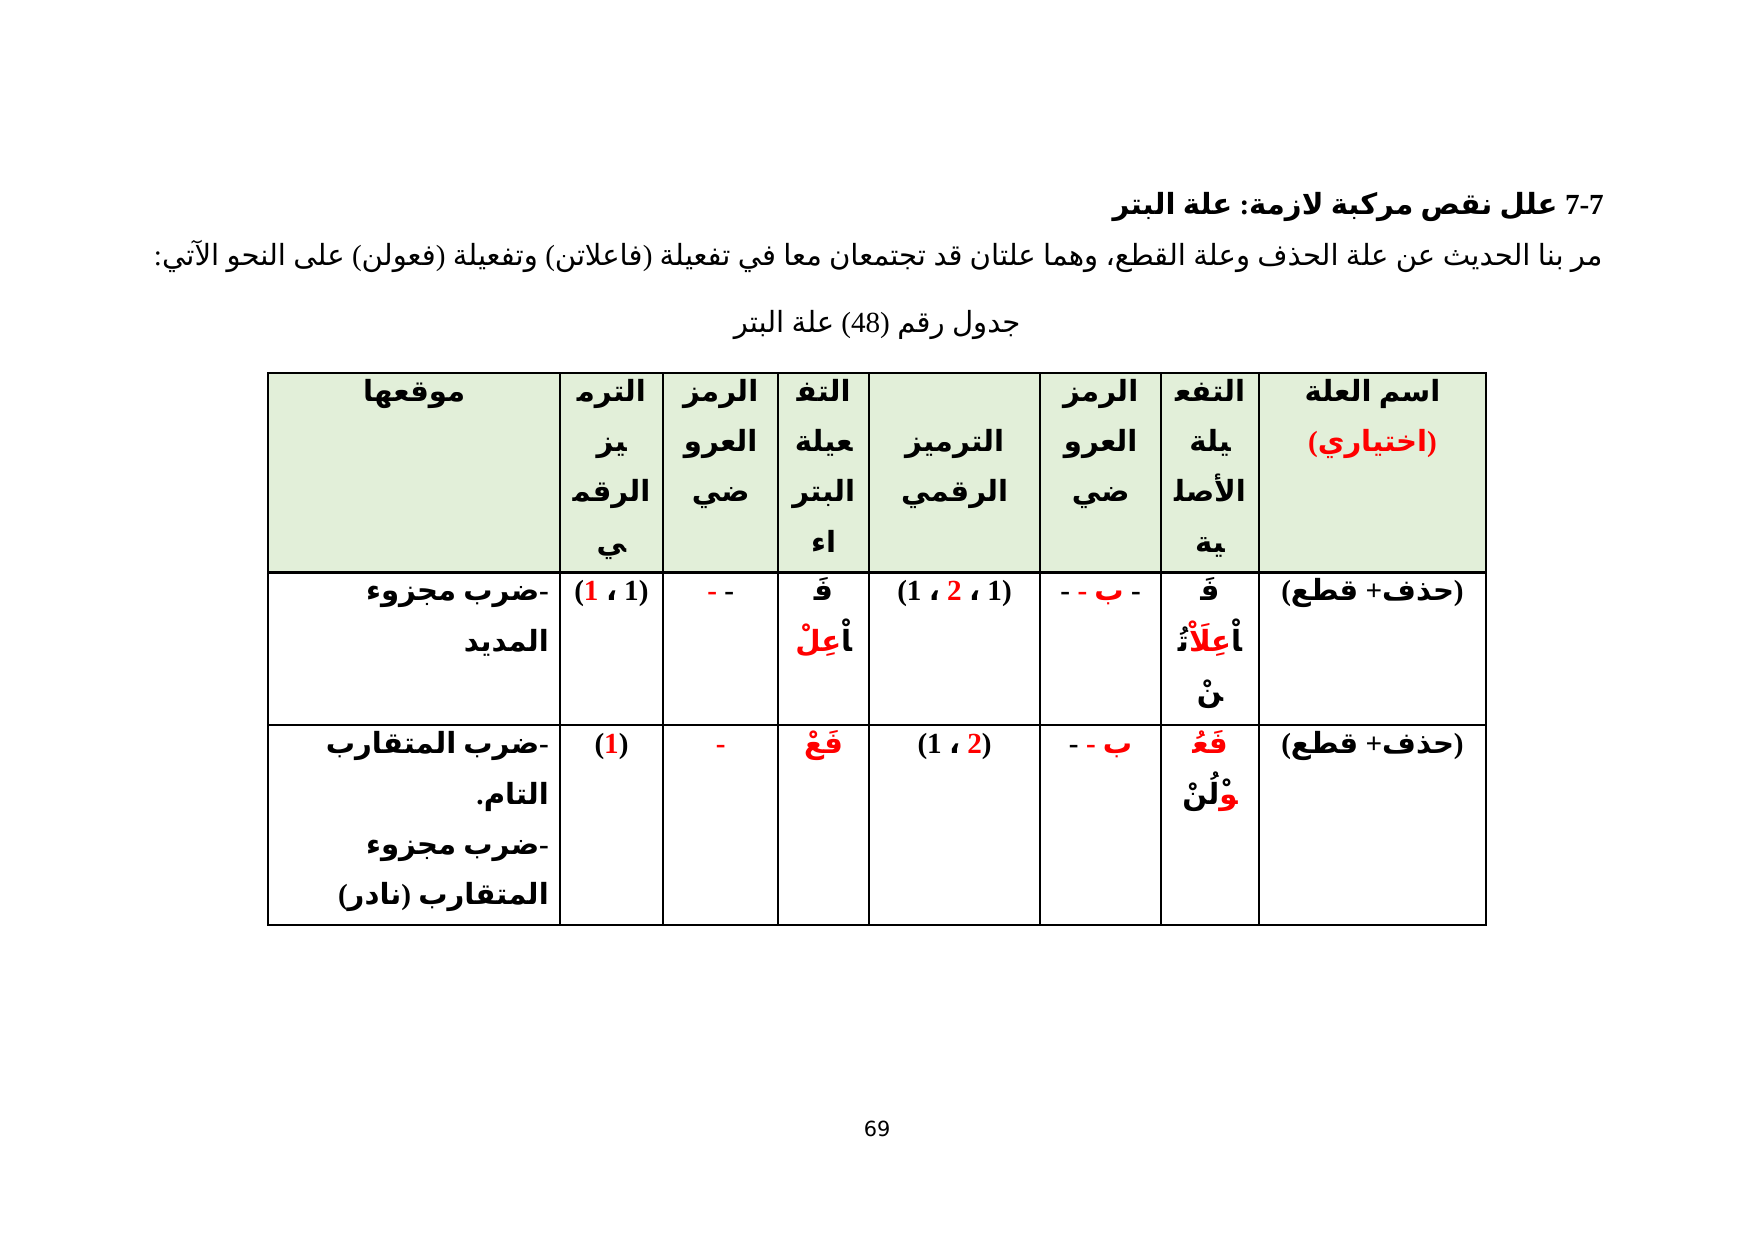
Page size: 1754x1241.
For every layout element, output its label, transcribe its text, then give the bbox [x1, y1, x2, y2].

table_header التفعيلة الأصلية [1162, 374, 1258, 571]
table_cell -ضرب المتقارب التام. -ضرب مجزوء المتقارب (نادر) [269, 726, 559, 924]
table_cell - [664, 726, 777, 924]
table_header اسم العلة (اختياري) [1260, 374, 1485, 571]
table_cell (1 ، 1) [561, 574, 662, 724]
table_cell -ضرب مجزوء المديد [269, 574, 559, 724]
table_cell - - [664, 574, 777, 724]
table_cell (حذف+ قطع) [1260, 574, 1485, 724]
table_header الرمز العروضي [1041, 374, 1160, 571]
table_header الترميز الرقمي [870, 374, 1039, 571]
table_cell فَعْ [779, 726, 868, 924]
table_cell فَعُوْلُنْ [1162, 726, 1258, 924]
text مر بنا الحديث عن علة الحذف وعلة القطع، وهما علتان قد تجتمعان معا في تفعيلة (فاعلاتن) وتفعيلة (فعولن) على النحو الآتي: [150, 238, 1604, 271]
table_cell (1 ، 2 ، 1) [870, 574, 1039, 724]
table_header التفعيلة البتراء [779, 374, 868, 571]
table_header الرمز العروضي [664, 374, 777, 571]
table_cell فَاْعِلَاْتُنْ [1162, 574, 1258, 724]
table_cell (حذف+ قطع) [1260, 726, 1485, 924]
table_cell - ب - - [1041, 574, 1160, 724]
table_cell (1) [561, 726, 662, 924]
table_cell فَاْعِلْ [779, 574, 868, 724]
text 7-7 علل نقص مركبة لازمة: علة البتر [150, 187, 1604, 221]
table_cell ب - - [1041, 726, 1160, 924]
table_header الترميز الرقمي [561, 374, 662, 571]
table_cell (2 ، 1) [870, 726, 1039, 924]
table_header موقعها [269, 374, 559, 571]
text جدول رقم (48) علة البتر [150, 305, 1604, 338]
